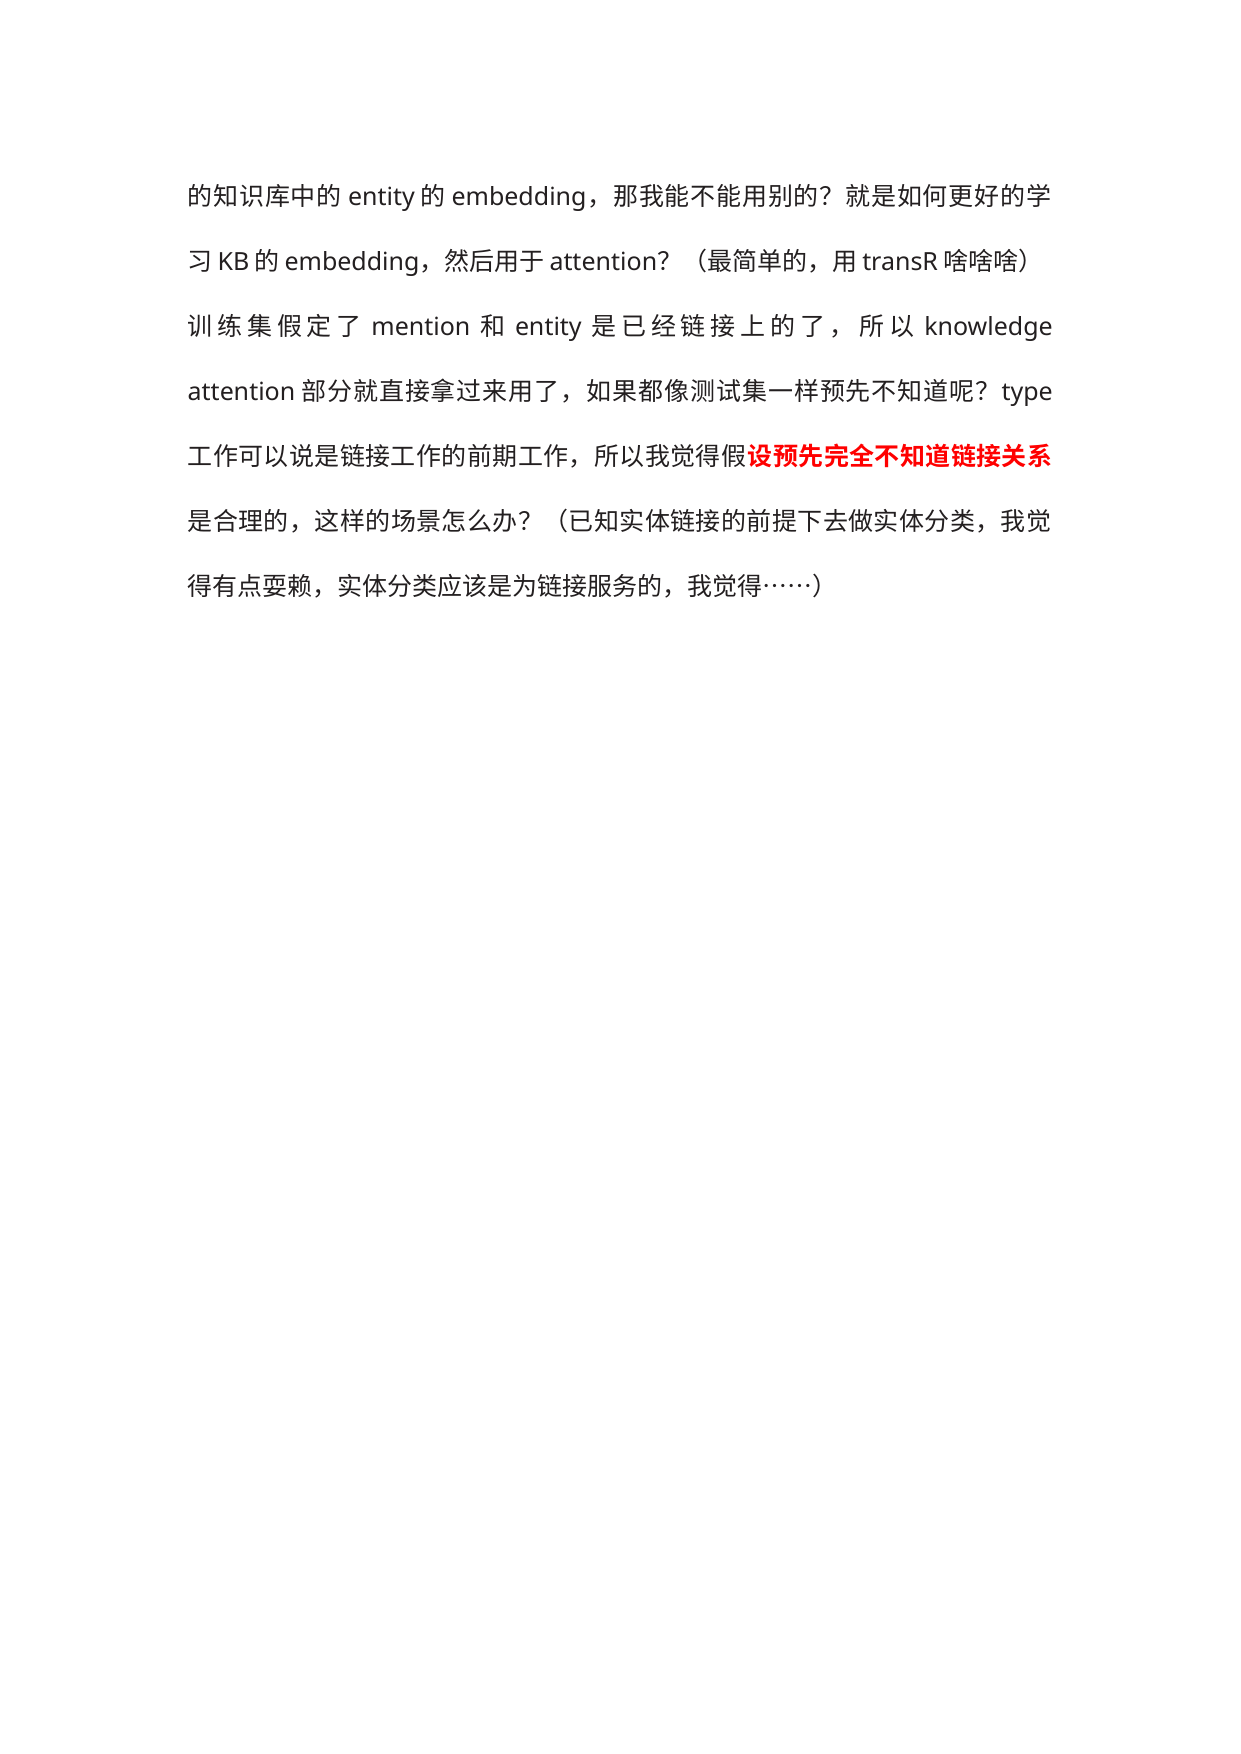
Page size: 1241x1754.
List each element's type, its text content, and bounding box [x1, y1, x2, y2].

text 利用KB中的关系的信息这个现在还处于“蓝海”，这里面用的是transE得到的知识库中的entity的embedding，那我能不能用别的？就是如何更好的学习KB的embedding，然后用于attention？（最简单的，用transR啥啥啥） [187, 162, 1053, 292]
